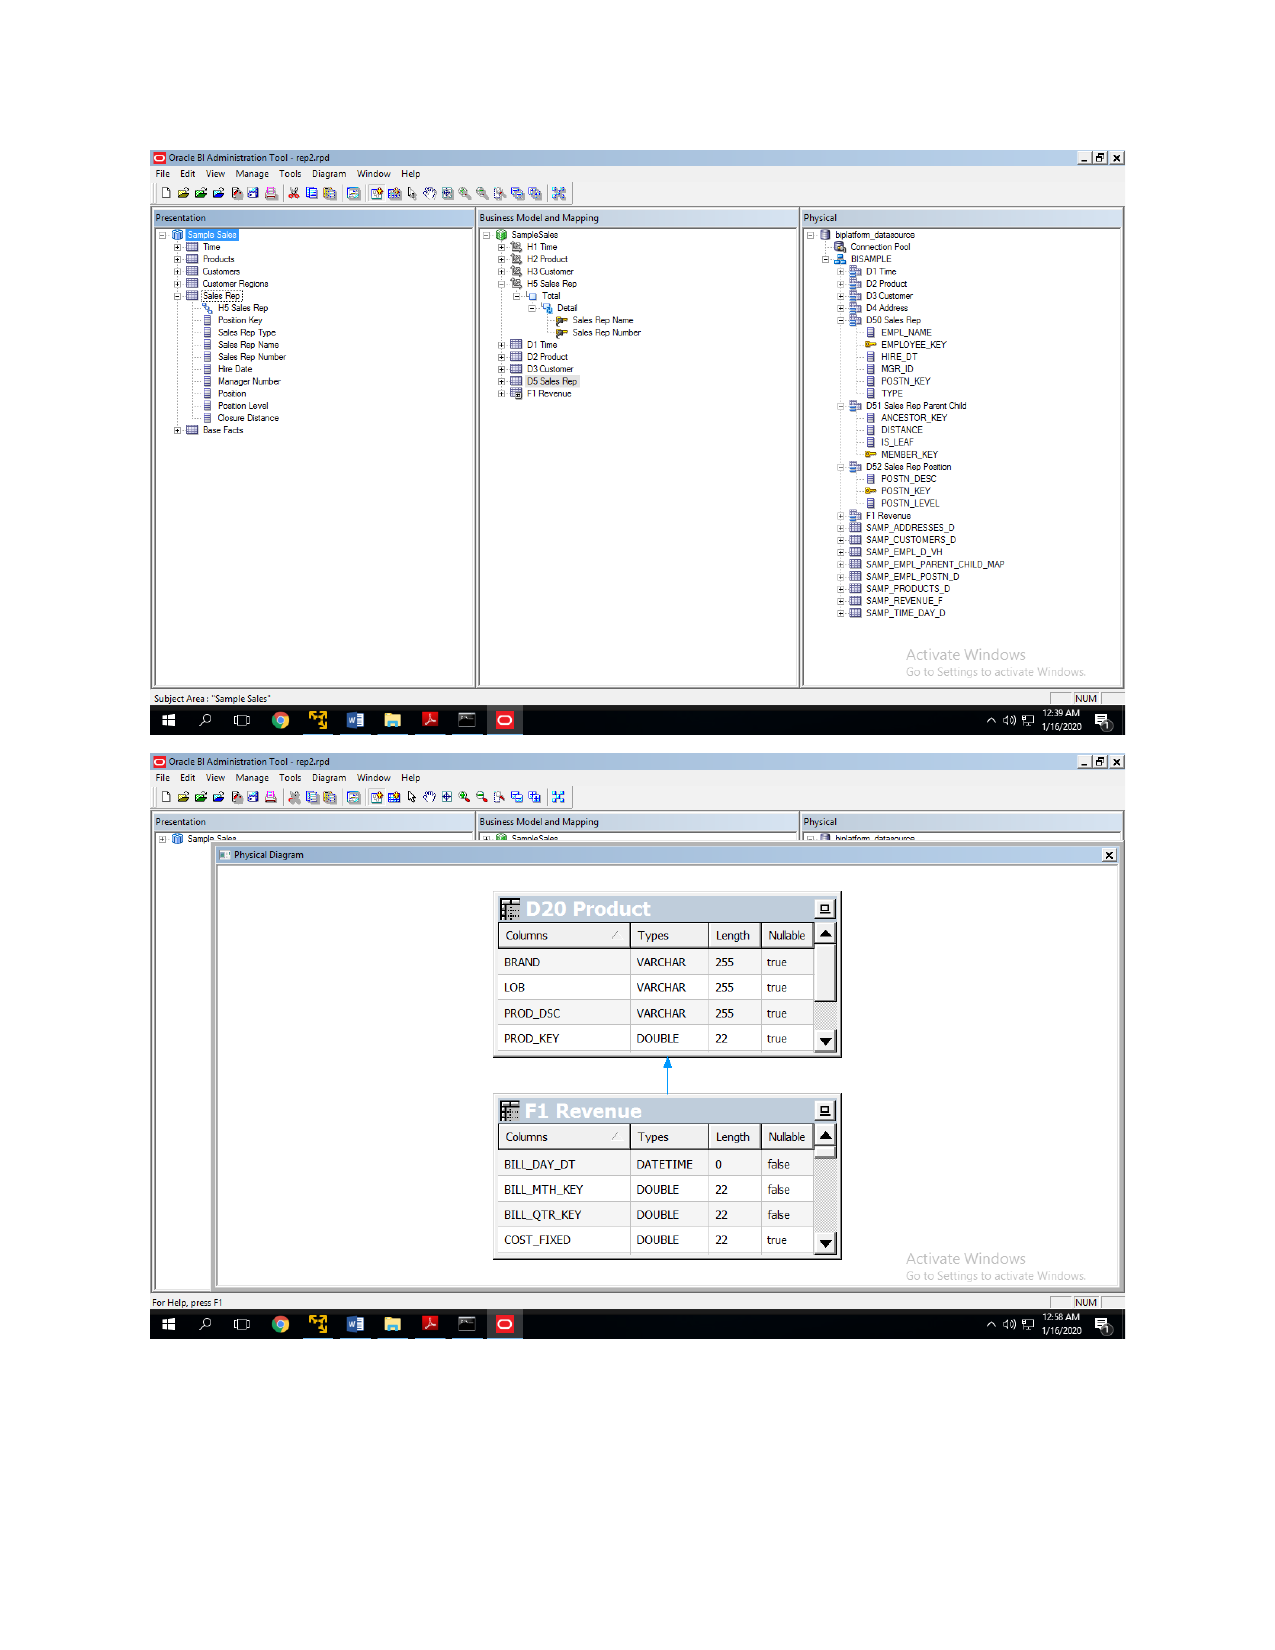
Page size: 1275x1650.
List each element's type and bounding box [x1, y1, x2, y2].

picture [150, 150, 1125, 735]
picture [150, 753, 1125, 1339]
